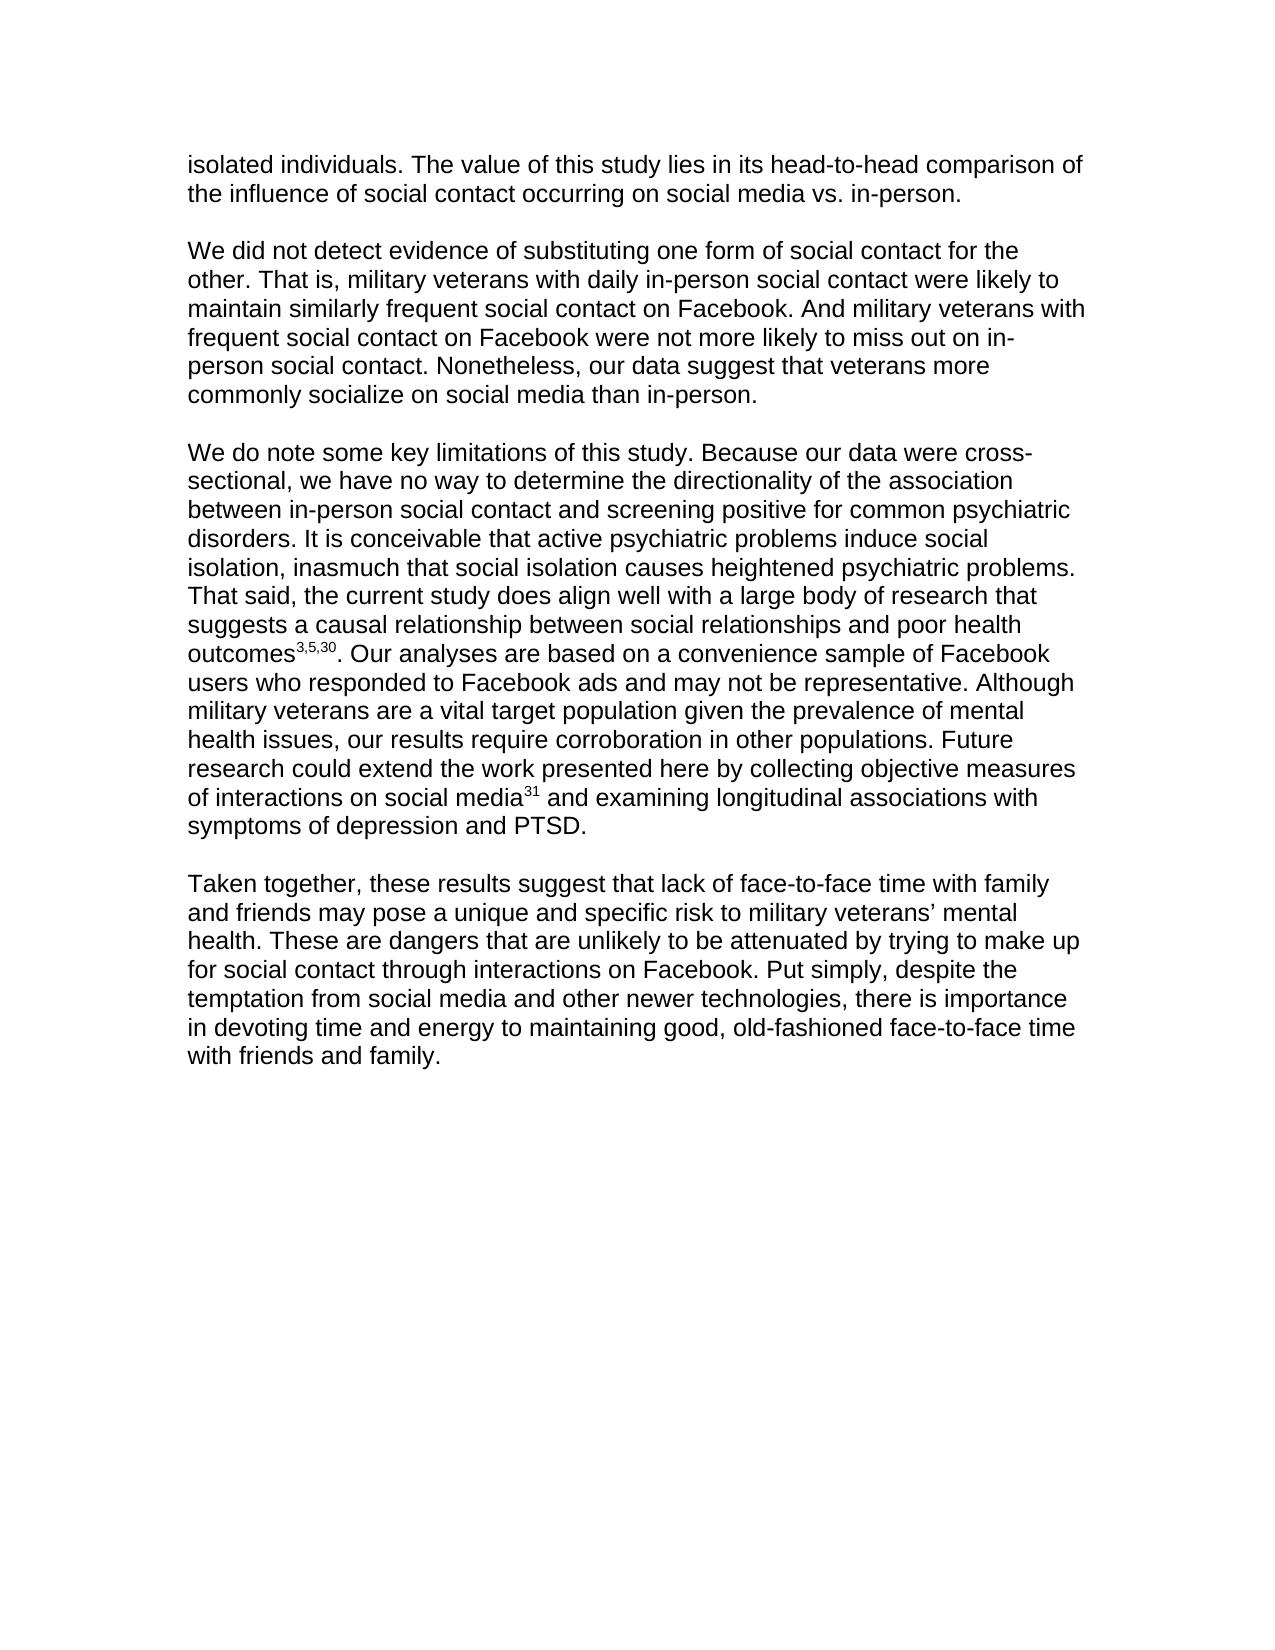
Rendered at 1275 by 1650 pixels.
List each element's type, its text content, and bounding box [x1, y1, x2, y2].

text We did not detect evidence of substituting one form of social contact for the other. That is, military veterans with daily in-person social contact were likely to maintain similarly frequent social contact on Facebook. And military veterans with frequent social contact on Facebook were not more likely to miss out on in-person social contact. Nonetheless, our data suggest that veterans more commonly socialize on social media than in-person. [187, 236, 1087, 409]
text Taken together, these results suggest that lack of face-to-face time with family and friends may pose a unique and specific risk to military veterans’ mental health. These are dangers that are unlikely to be attenuated by trying to make up for social contact through interactions on Facebook. Put simply, despite the temptation from social media and other newer technologies, there is importance in devoting time and energy to maintaining good, old-fashioned face-to-face time with friends and family. [187, 869, 1087, 1070]
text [187, 150, 1087, 207]
text We do note some key limitations of this study. Because our data were cross-sectional, we have no way to determine the directionality of the association between in-person social contact and screening positive for common psychiatric disorders. It is conceivable that active psychiatric problems induce social isolation, inasmuch that social isolation causes heightened psychiatric problems. That said, the current study does align well with a large body of research that suggests a causal relationship between social relationships and poor health outcomes3,5,30. Our analyses are based on a convenience sample of Facebook users who responded to Facebook ads and may not be representative. Although military veterans are a vital target population given the prevalence of mental health issues, our results require corroboration in other populations. Future research could extend the work presented here by collecting objective measures of interactions on social media31 and examining longitudinal associations with symptoms of depression and PTSD. [187, 437, 1087, 840]
